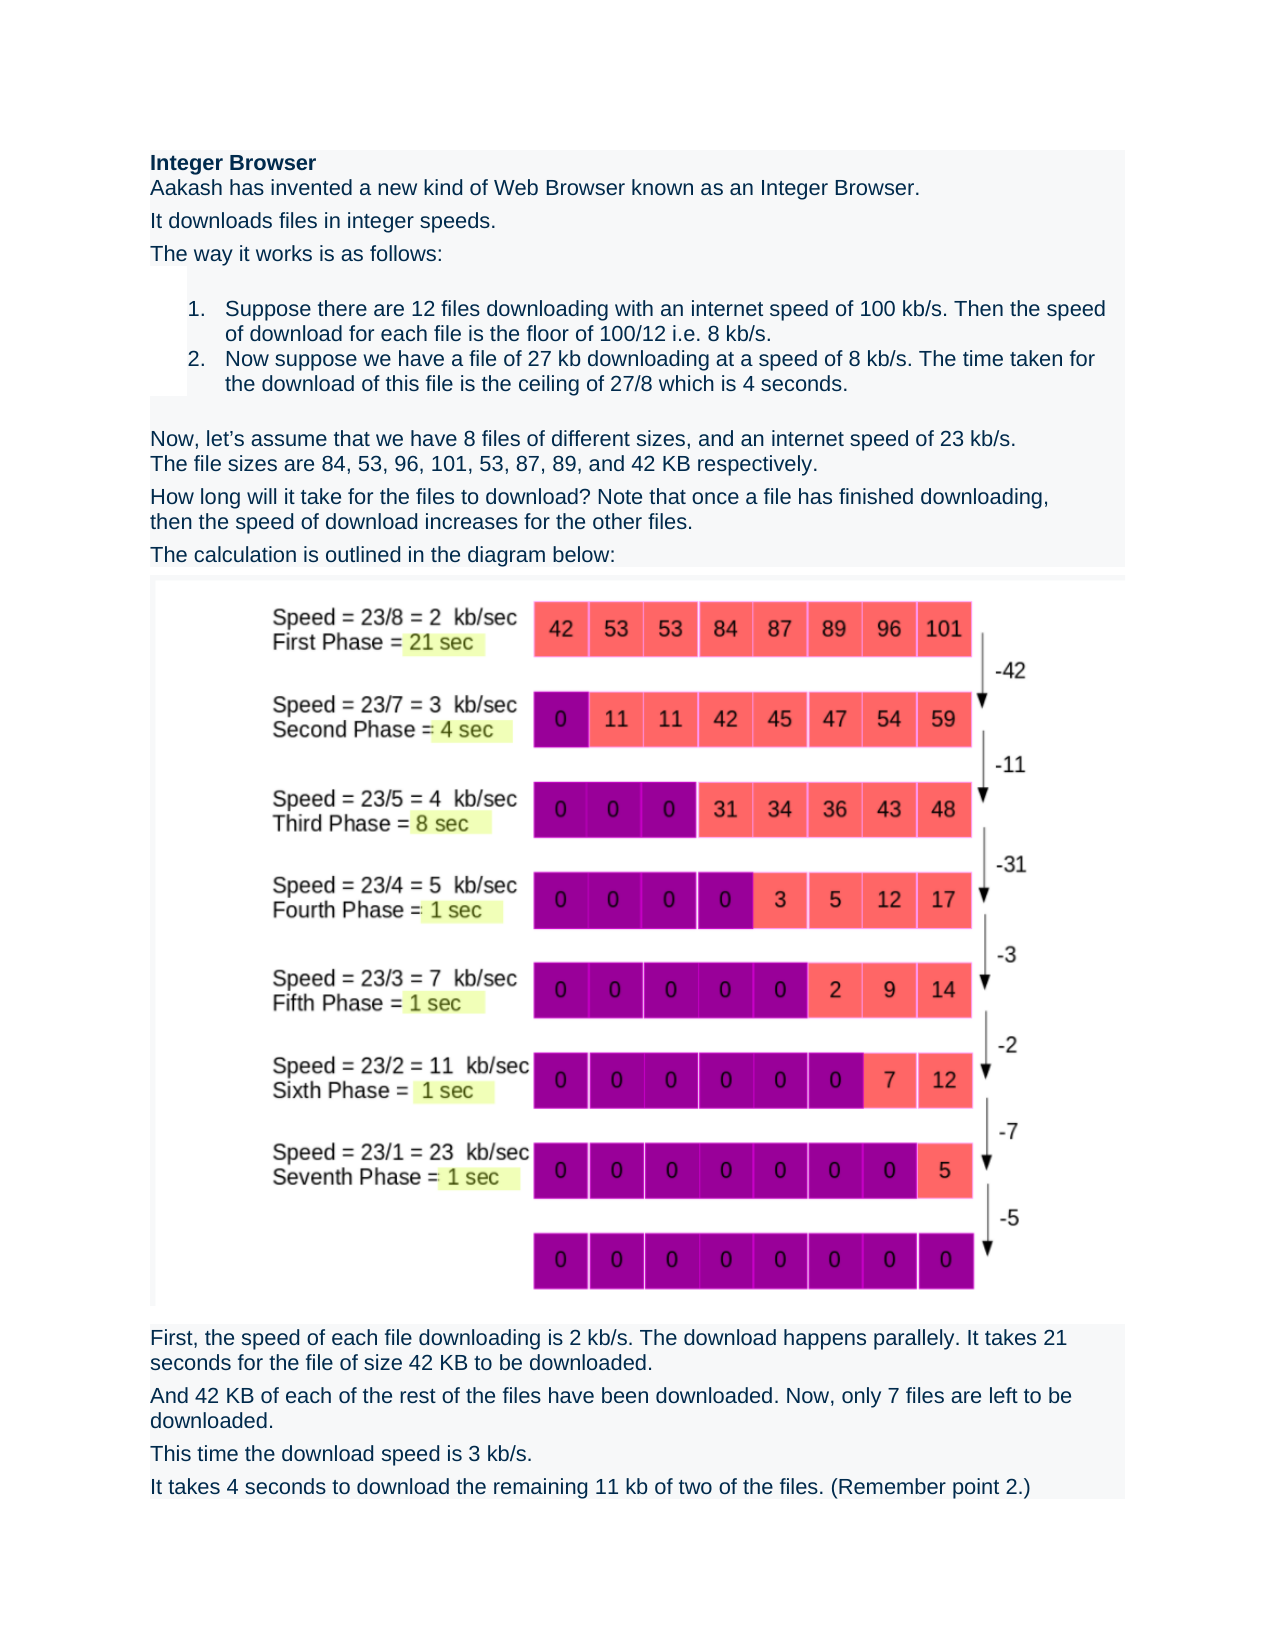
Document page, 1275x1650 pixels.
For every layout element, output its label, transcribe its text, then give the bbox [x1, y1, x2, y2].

text It downloads files in integer speeds. [150, 208, 1125, 233]
text The calculation is outlined in the diagram below: [150, 542, 1125, 567]
text First, the speed of each file downloading is 2 kb/s. The download happens parallely. It takes 21 seconds for the file of size 42 KB to be downloaded. [150, 1324, 1125, 1375]
text Now, let’s assume that we have 8 files of different sizes, and an internet speed of 23 kb/s. The file sizes are 84, 53, 96, 101, 53, 87, 89, and 42 KB respectively. [150, 426, 1125, 476]
picture [150, 575, 1125, 1306]
text How long will it take for the files to download? Note that once a file has finished downloading, then the speed of download increases for the other files. [150, 484, 1125, 534]
text And 42 KB of each of the rest of the files have been downloaded. Now, only 7 files are left to be downloaded. [150, 1383, 1125, 1433]
text Aakash has invented a new kind of Web Browser known as an Integer Browser. [150, 175, 1125, 200]
text It takes 4 seconds to download the remaining 11 kb of two of the files. (Remember point 2.) [150, 1474, 1125, 1499]
text Integer Browser [150, 150, 1125, 175]
list Suppose there are 12 files downloading with an internet speed of 100 kb/s. Then the speed of download for each file is the floor of 100/12 i.e. 8 kb/s. [187, 296, 1125, 346]
text This time the download speed is 3 kb/s. [150, 1441, 1125, 1466]
text The way it works is as follows: [150, 241, 1125, 266]
list Now suppose we have a file of 27 kb downloading at a speed of 8 kb/s. The time taken for the download of this file is the ceiling of 27/8 which is 4 seconds. [187, 346, 1125, 396]
